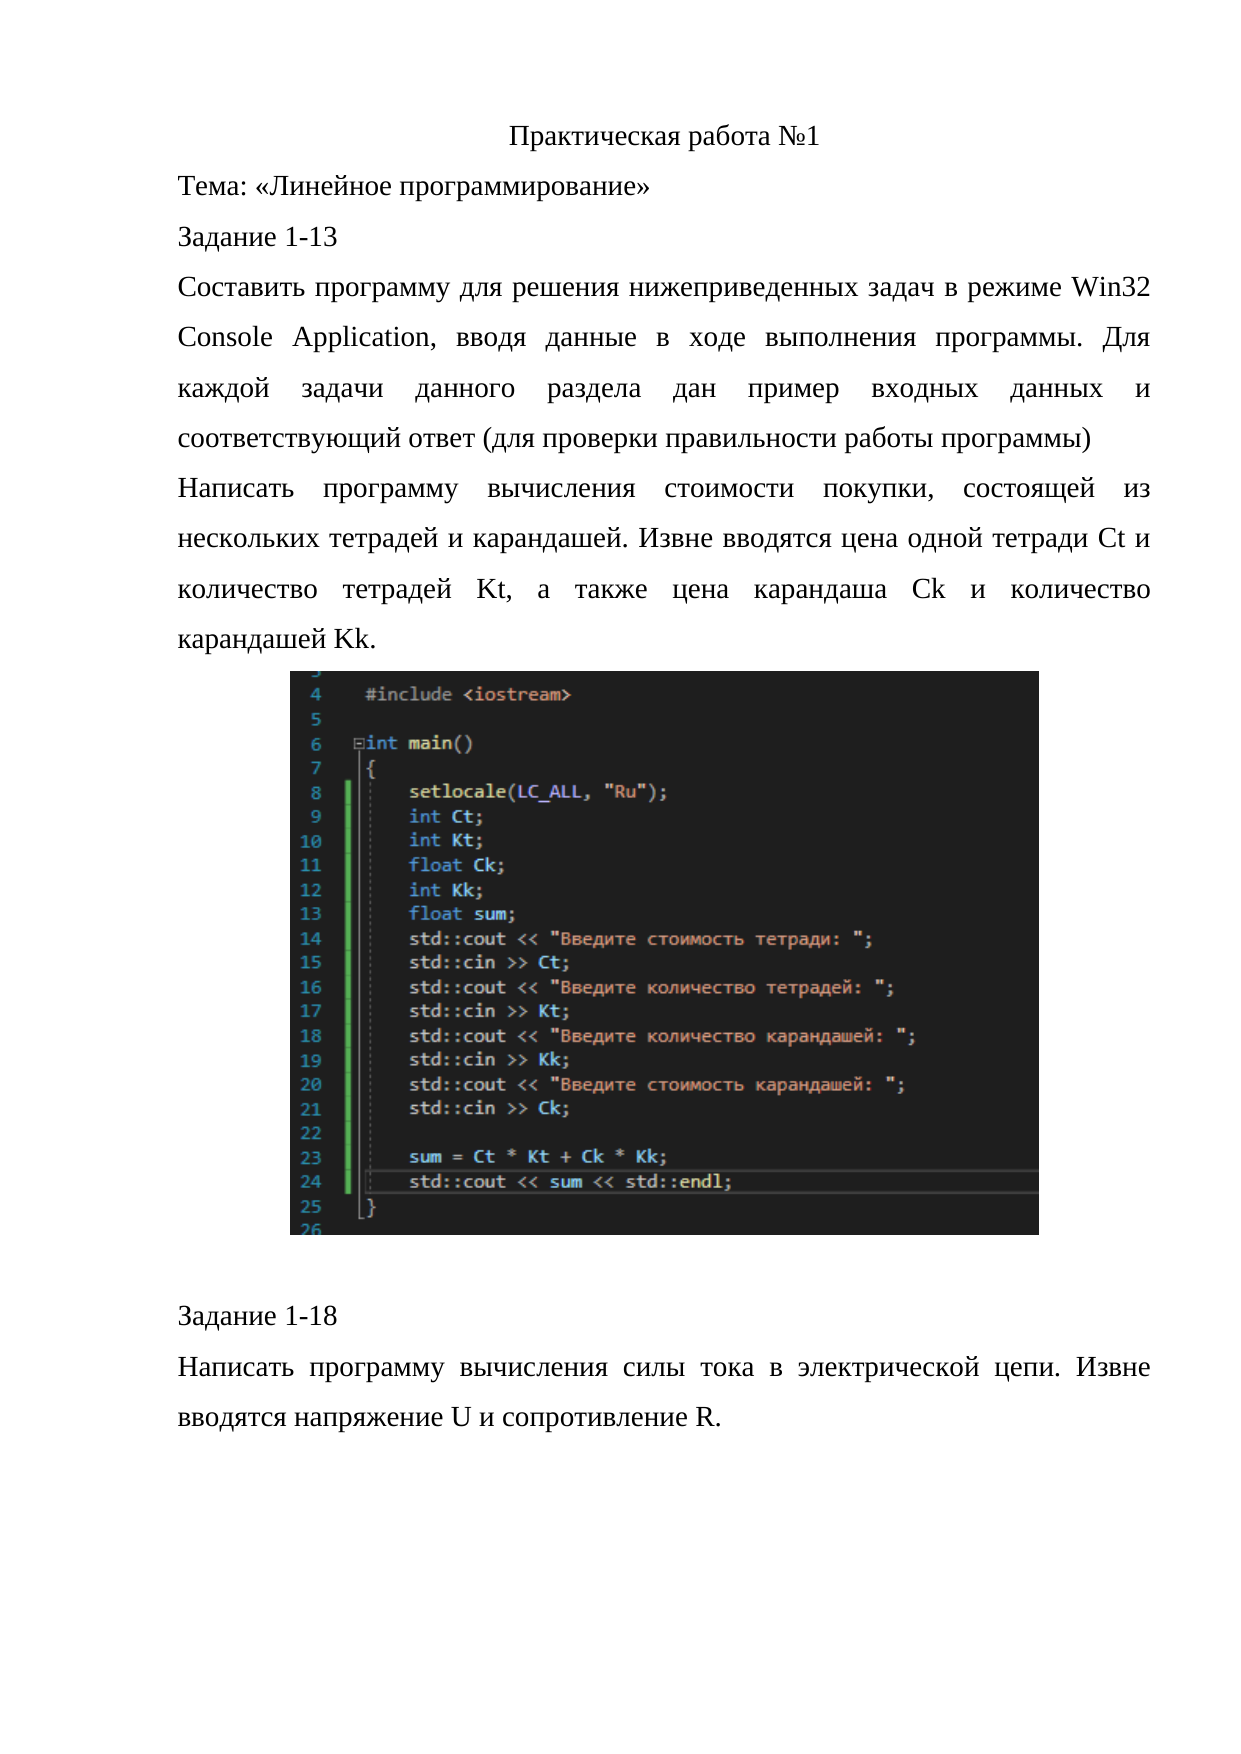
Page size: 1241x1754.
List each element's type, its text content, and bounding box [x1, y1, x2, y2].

text Написать программу вычисления силы тока в электрической цепи. Извне вводятся напряжение U и сопротивление R. [177, 1349, 1152, 1433]
text Задание 1-13 [177, 219, 1152, 252]
picture [290, 671, 1039, 1235]
text Тема: «Линейное программирование» [177, 168, 1152, 202]
text Задание 1-18 [177, 1298, 1152, 1332]
text Практическая работа №1 [177, 118, 1152, 152]
text Составить программу для решения нижеприведенных задач в режиме Win32 Console Application, вводя данные в ходе выполнения программы. Для каждой задачи данного раздела дан пример входных данных и соответствующий ответ (для проверки правильности работы программы) [177, 269, 1152, 453]
text Написать программу вычисления стоимости покупки, состоящей из нескольких тетрадей и карандашей. Извне вводятся цена одной тетради Ct и количество тетрадей Kt, а также цена карандаша Ck и количество карандашей Kk. [177, 470, 1152, 655]
